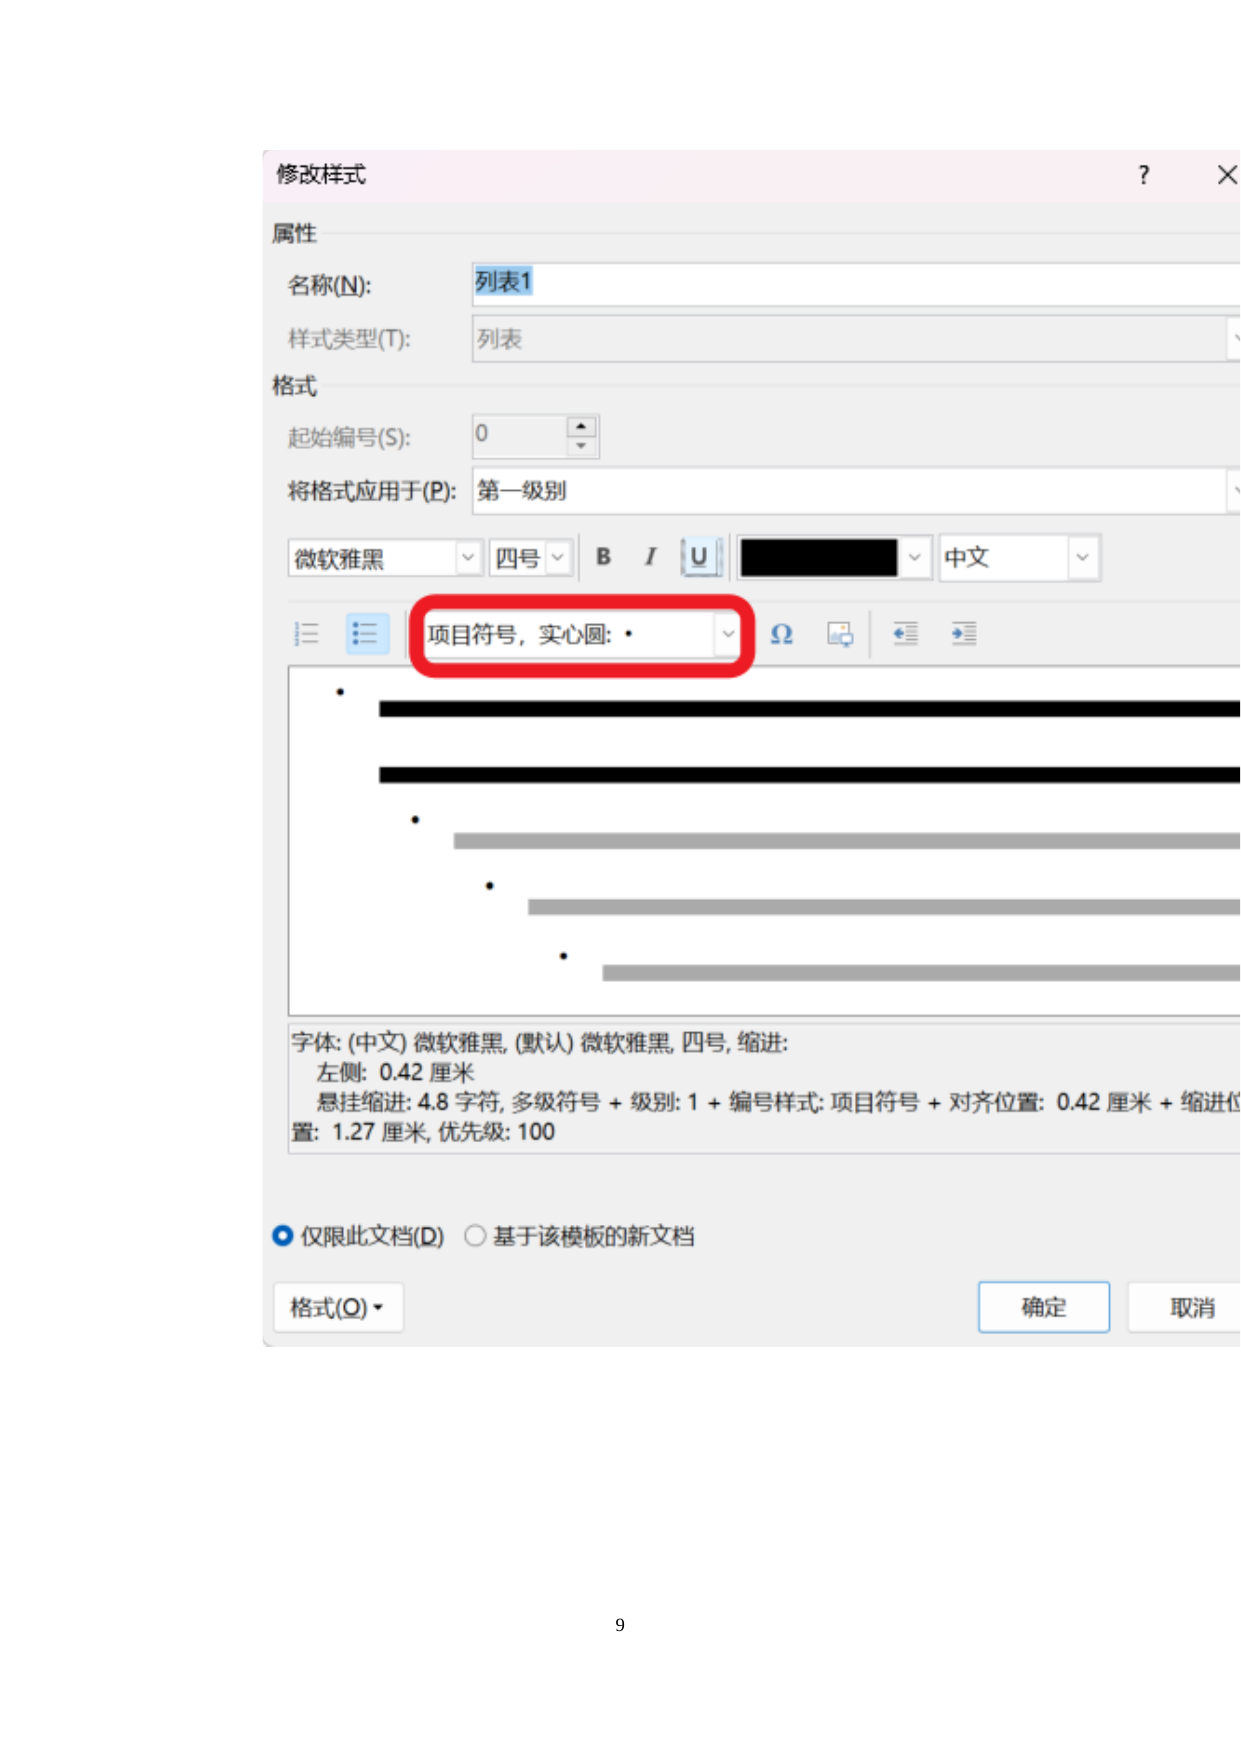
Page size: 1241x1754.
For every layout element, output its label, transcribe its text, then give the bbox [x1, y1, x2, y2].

text ​​ [212, 150, 1028, 1352]
picture [262, 150, 1241, 1347]
